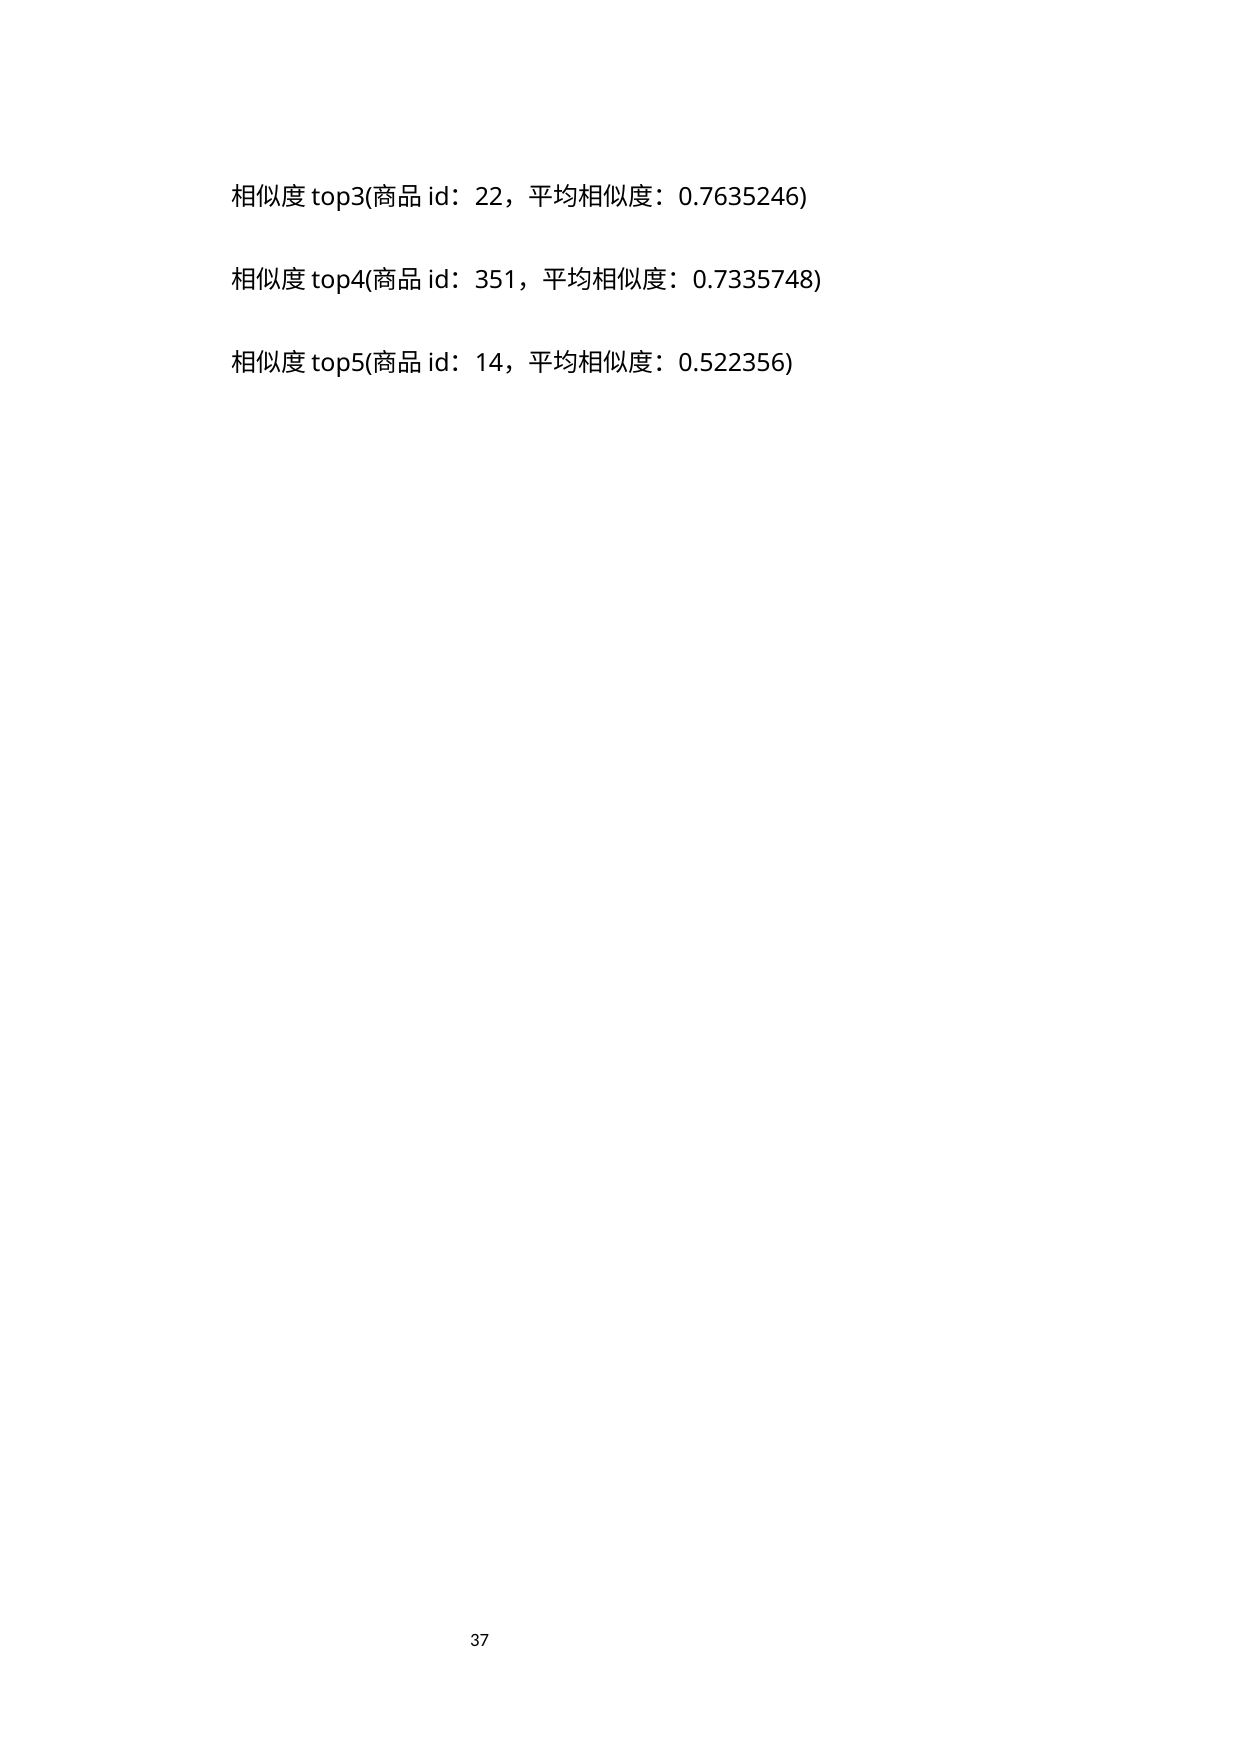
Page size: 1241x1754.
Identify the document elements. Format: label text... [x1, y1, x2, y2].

list 相似度top3(商品id：22，平均相似度：0.7635246) [231, 162, 1053, 227]
list 相似度top4(商品id：351，平均相似度：0.7335748) [231, 245, 1053, 310]
list 相似度top5(商品id：14，平均相似度：0.522356) [231, 328, 1053, 393]
